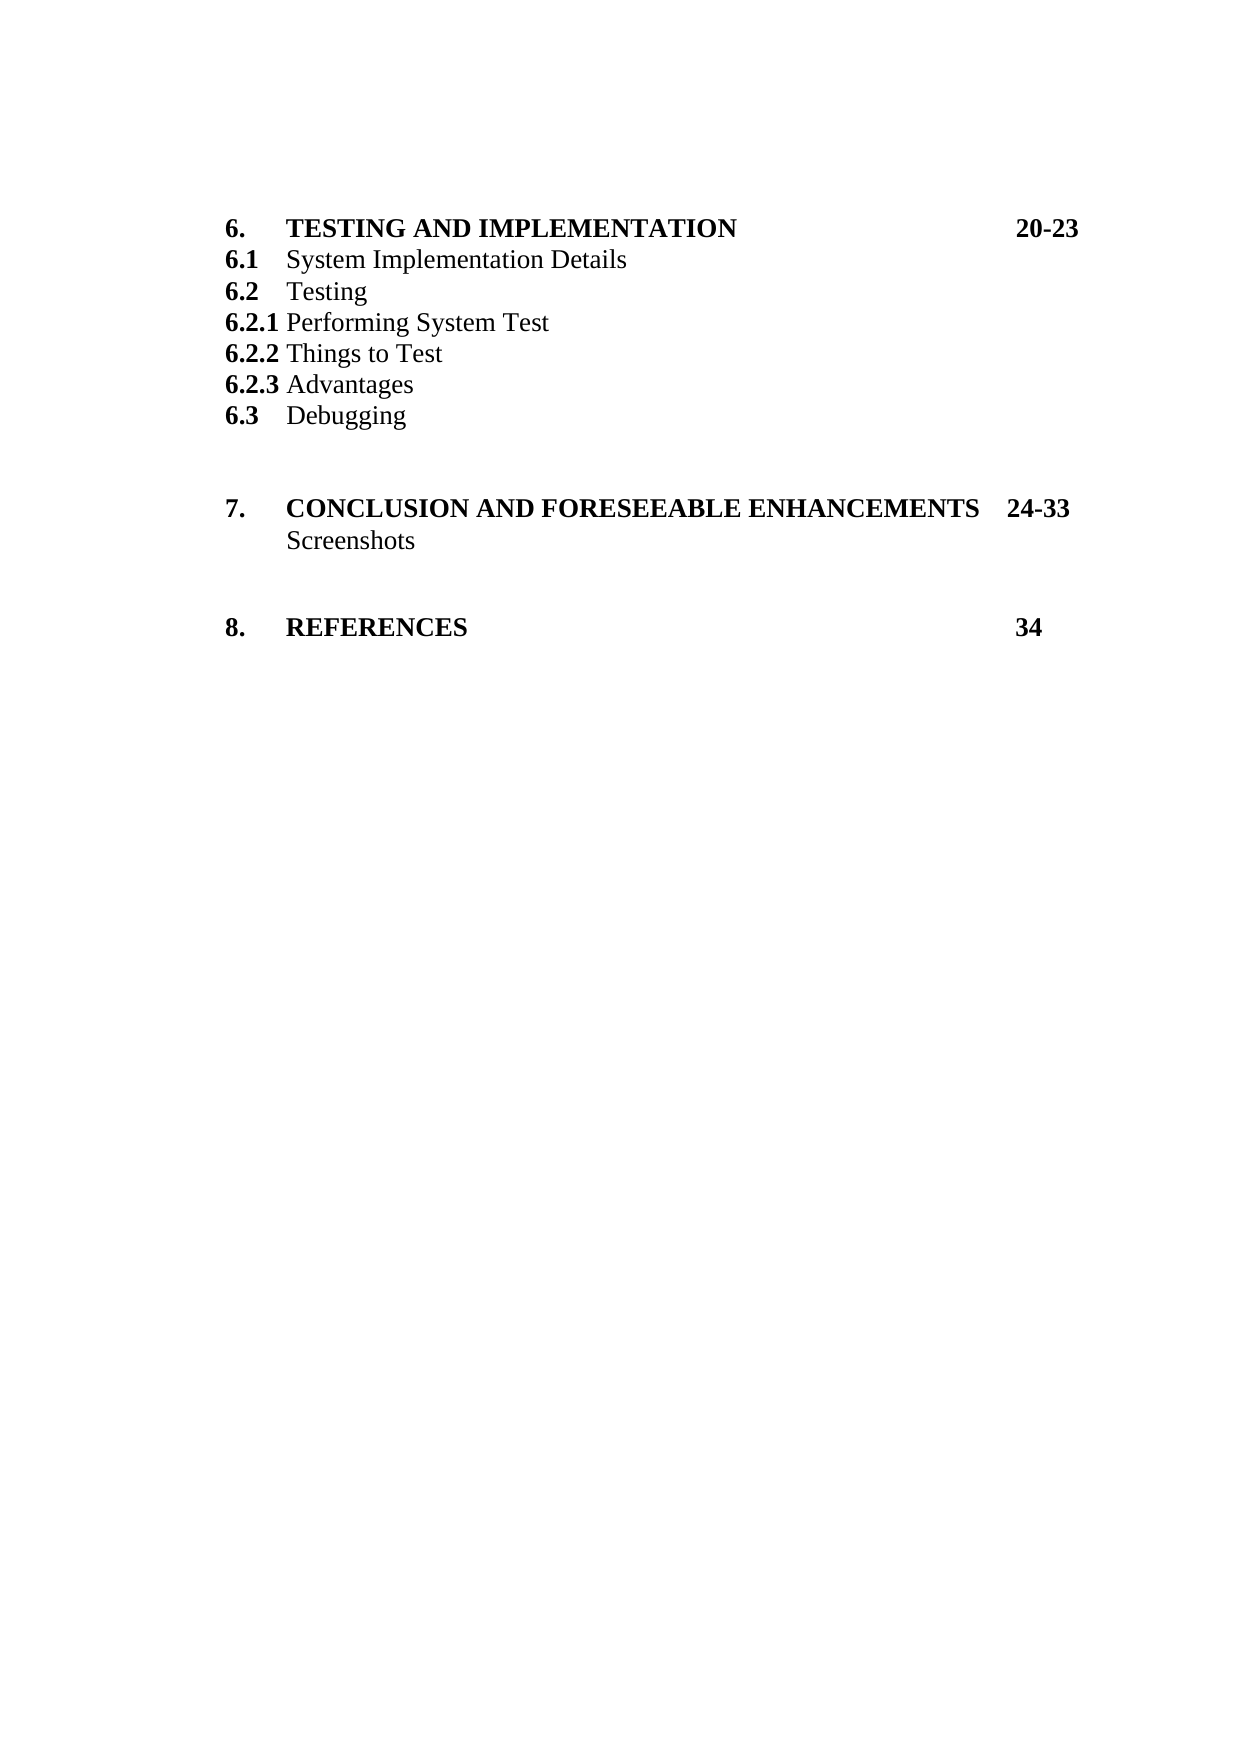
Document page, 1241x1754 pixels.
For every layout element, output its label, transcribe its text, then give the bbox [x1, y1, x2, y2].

text 6.2.3 Advantages [225, 368, 1090, 399]
text 6.3 Debugging [225, 399, 1090, 430]
text Screenshots [225, 524, 1090, 555]
text 8. REFERENCES 34 [225, 611, 1090, 643]
text 6.2.2 Things to Test [225, 337, 1090, 368]
text 6. TESTING AND IMPLEMENTATION 20-23 [225, 212, 1090, 243]
text 6.2 Testing [225, 274, 1090, 306]
text 6.2.1 Performing System Test [225, 306, 1090, 337]
text 7. CONCLUSION AND FORESEEABLE ENHANCEMENTS 24-33 [225, 493, 1090, 524]
text 6.1 System Implementation Details [225, 243, 1090, 274]
